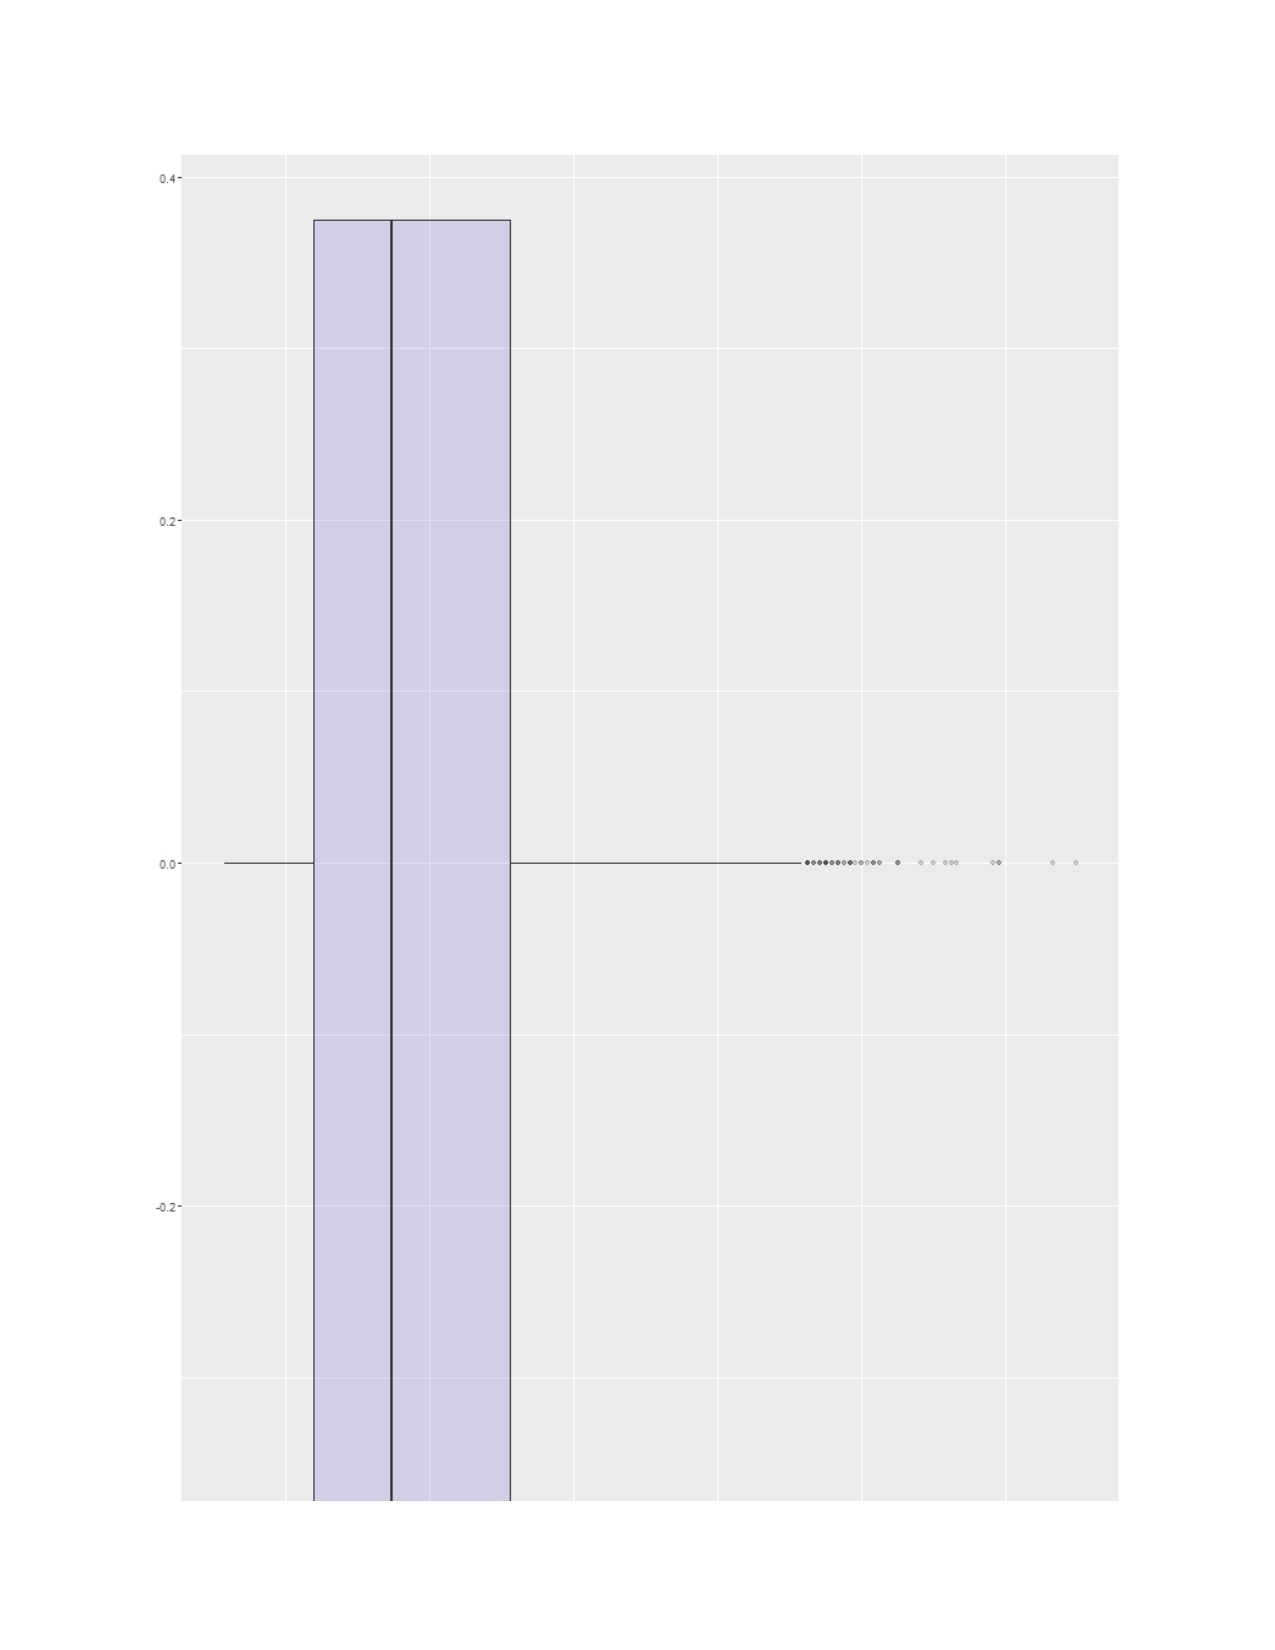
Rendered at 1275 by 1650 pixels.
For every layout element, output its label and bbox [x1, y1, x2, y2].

picture [150, 150, 1125, 1501]
